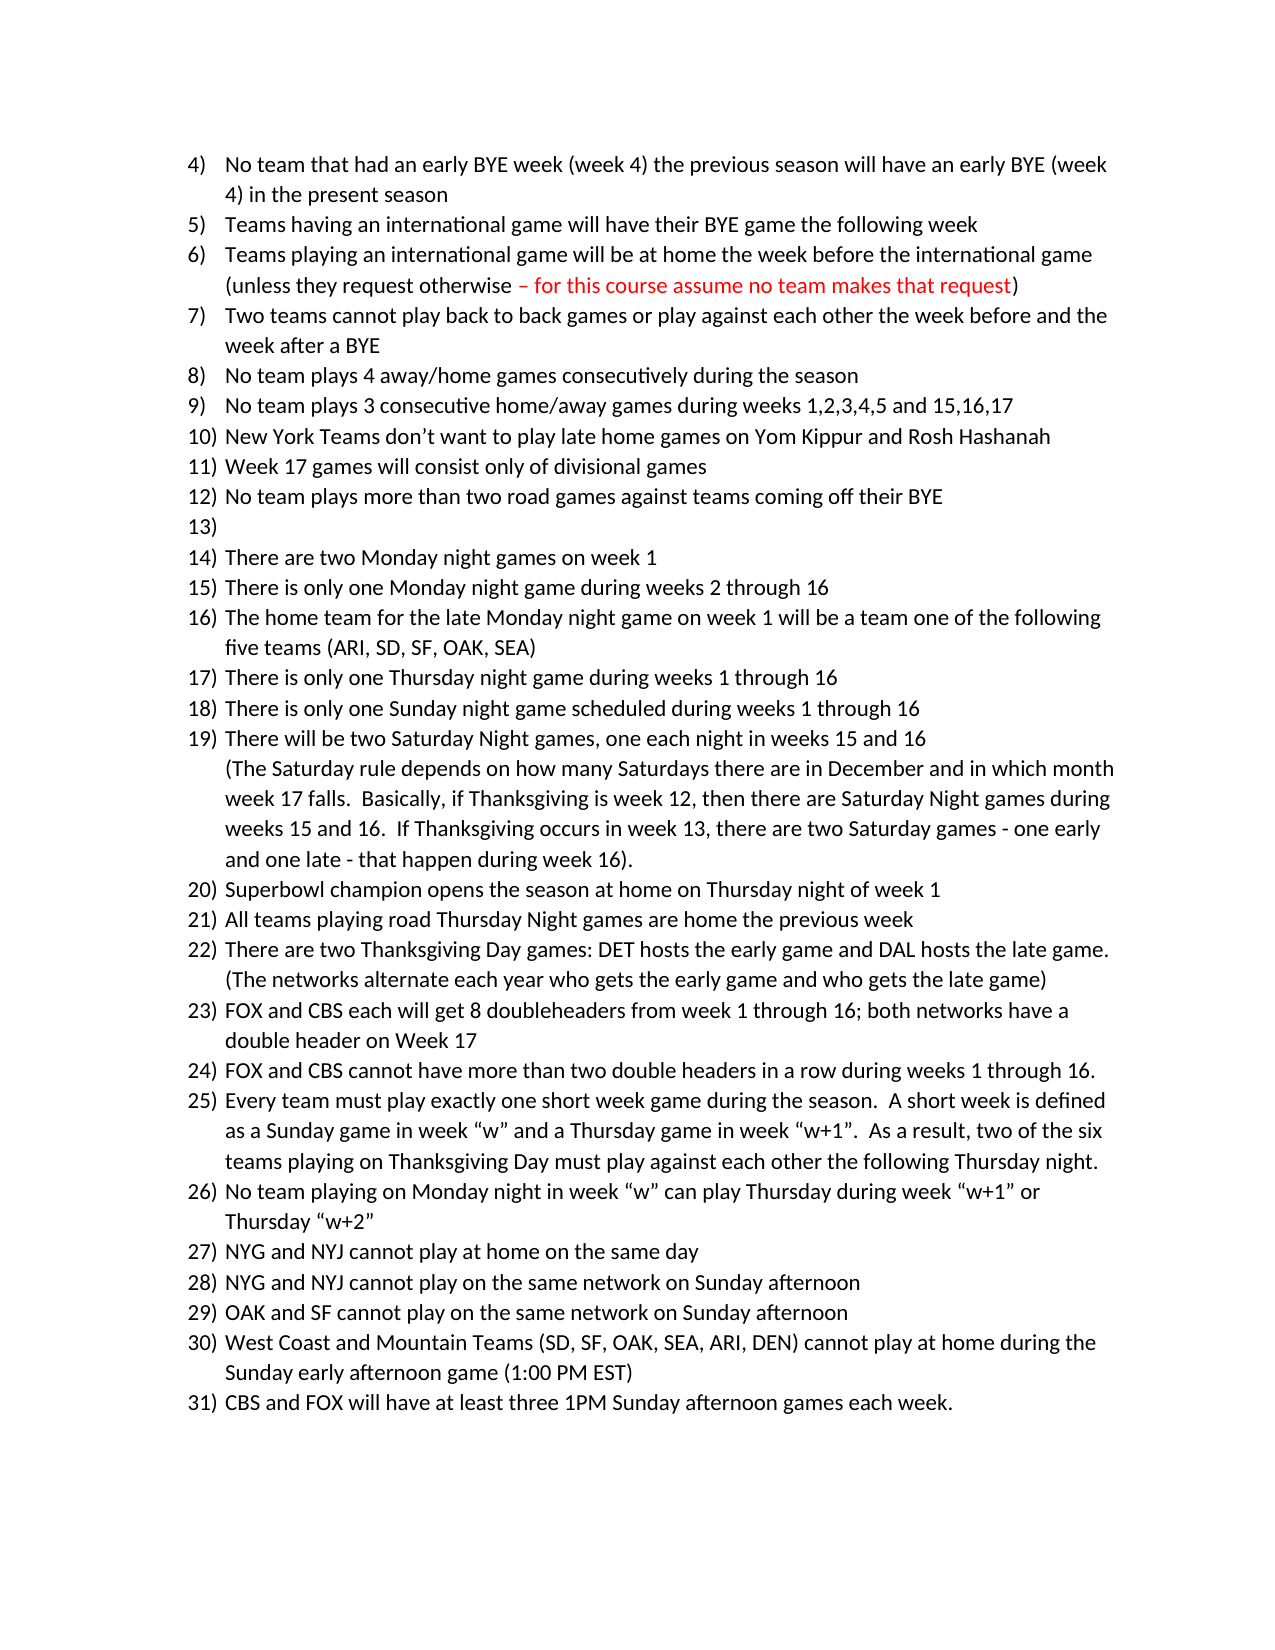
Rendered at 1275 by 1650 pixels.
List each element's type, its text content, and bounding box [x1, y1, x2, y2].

list OAK and SF cannot play on the same network on Sunday afternoon [187, 1298, 1125, 1326]
list All teams playing road Thursday Night games are home the previous week [187, 905, 1125, 933]
list Every team must play exactly one short week game during the season. A short week is defined as a Sunday game in week “w” and a Thursday game in week “w+1”. As a result, two of the six teams playing on Thanksgiving Day must play against each other the following Thursday night. [187, 1086, 1125, 1175]
list NYG and NYJ cannot play at home on the same day [187, 1237, 1125, 1266]
list New York Teams don’t want to play late home games on Yom Kippur and Rosh Hashanah [187, 422, 1125, 450]
list There are two Thanksgiving Day games: DET hosts the early game and DAL hosts the late game. (The networks alternate each year who gets the early game and who gets the late game) [187, 935, 1125, 994]
list Two teams cannot play back to back games or play against each other the week before and the week after a BYE [187, 301, 1125, 359]
list Teams having an international game will have their BYE game the following week [187, 210, 1125, 238]
list There will be two Saturday Night games, one each night in weeks 15 and 16 (The Saturday rule depends on how many Saturdays there are in December and in which month week 17 falls. Basically, if Thanksgiving is week 12, then there are Saturday Night games during weeks 15 and 16. If Thanksgiving occurs in week 13, there are two Saturday games - one early and one late - that happen during week 16). [187, 724, 1125, 873]
list There is only one Thursday night game during weeks 1 through 16 [187, 663, 1125, 692]
list NYG and NYJ cannot play on the same network on Sunday afternoon [187, 1268, 1125, 1296]
list CBS and FOX will have at least three 1PM Sunday afternoon games each week. [187, 1388, 1125, 1417]
list Teams playing an international game will be at home the week before the international game (unless they request otherwise – for this course assume no team makes that request) [187, 241, 1125, 299]
list There are two Monday night games on week 1 [187, 543, 1125, 571]
list No team plays 4 away/home games consecutively during the season [187, 361, 1125, 389]
list Week 17 games will consist only of divisional games [187, 452, 1125, 480]
list No team plays more than two road games against teams coming off their BYE [187, 482, 1125, 510]
list No team playing on Monday night in week “w” can play Thursday during week “w+1” or Thursday “w+2” [187, 1177, 1125, 1235]
list West Coast and Mountain Teams (SD, SF, OAK, SEA, ARI, DEN) cannot play at home during the Sunday early afternoon game (1:00 PM EST) [187, 1328, 1125, 1386]
list There is only one Sunday night game scheduled during weeks 1 through 16 [187, 694, 1125, 722]
list FOX and CBS cannot have more than two double headers in a row during weeks 1 through 16. [187, 1056, 1125, 1084]
list FOX and CBS each will get 8 doubleheaders from week 1 through 16; both networks have a double header on Week 17 [187, 996, 1125, 1054]
list No team plays 3 consecutive home/away games during weeks 1,2,3,4,5 and 15,16,17 [187, 392, 1125, 420]
list There is only one Monday night game during weeks 2 through 16 [187, 573, 1125, 601]
list No team that had an early BYE week (week 4) the previous season will have an early BYE (week 4) in the present season [187, 150, 1125, 208]
list The home team for the late Monday night game on week 1 will be a team one of the following five teams (ARI, SD, SF, OAK, SEA) [187, 603, 1125, 661]
list Superbowl champion opens the season at home on Thursday night of week 1 [187, 875, 1125, 903]
